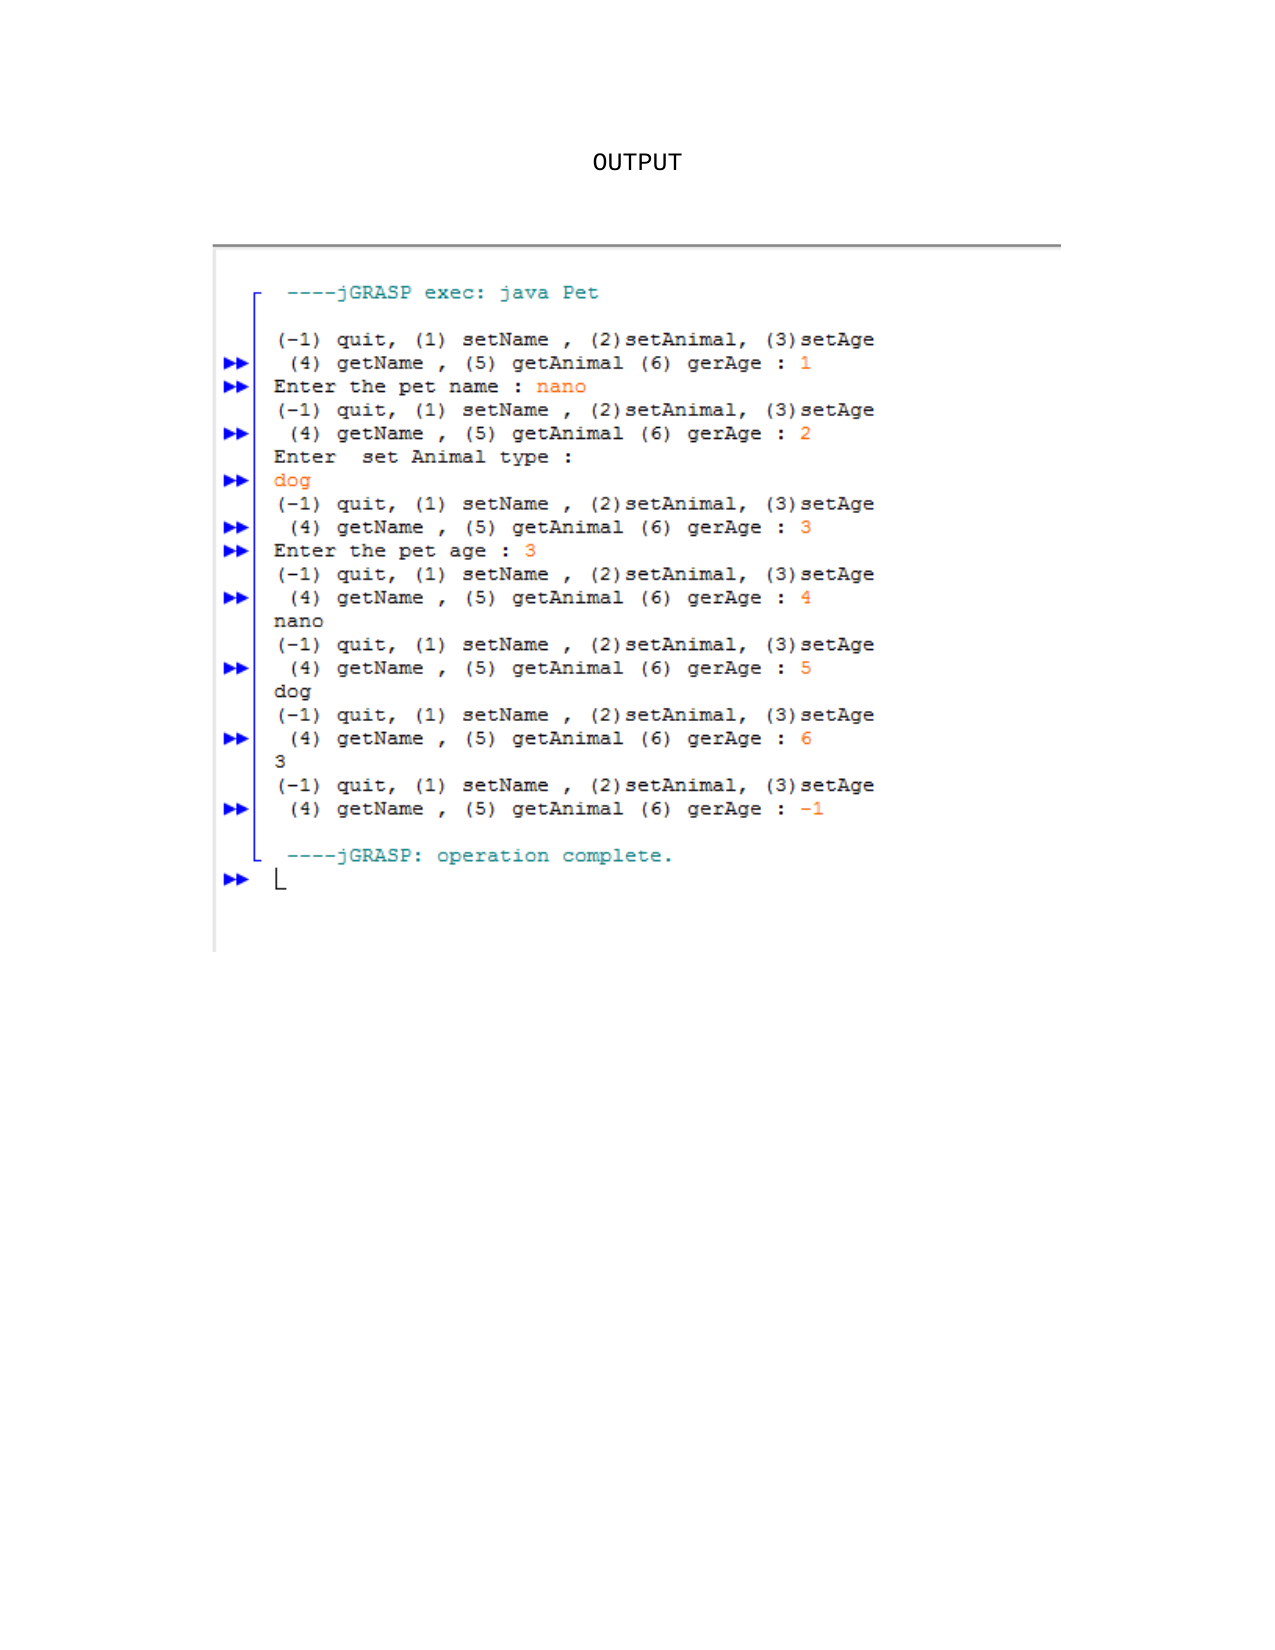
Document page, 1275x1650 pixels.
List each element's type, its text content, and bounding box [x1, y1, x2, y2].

picture [211, 244, 1061, 951]
text OUTPUT [150, 150, 1125, 178]
